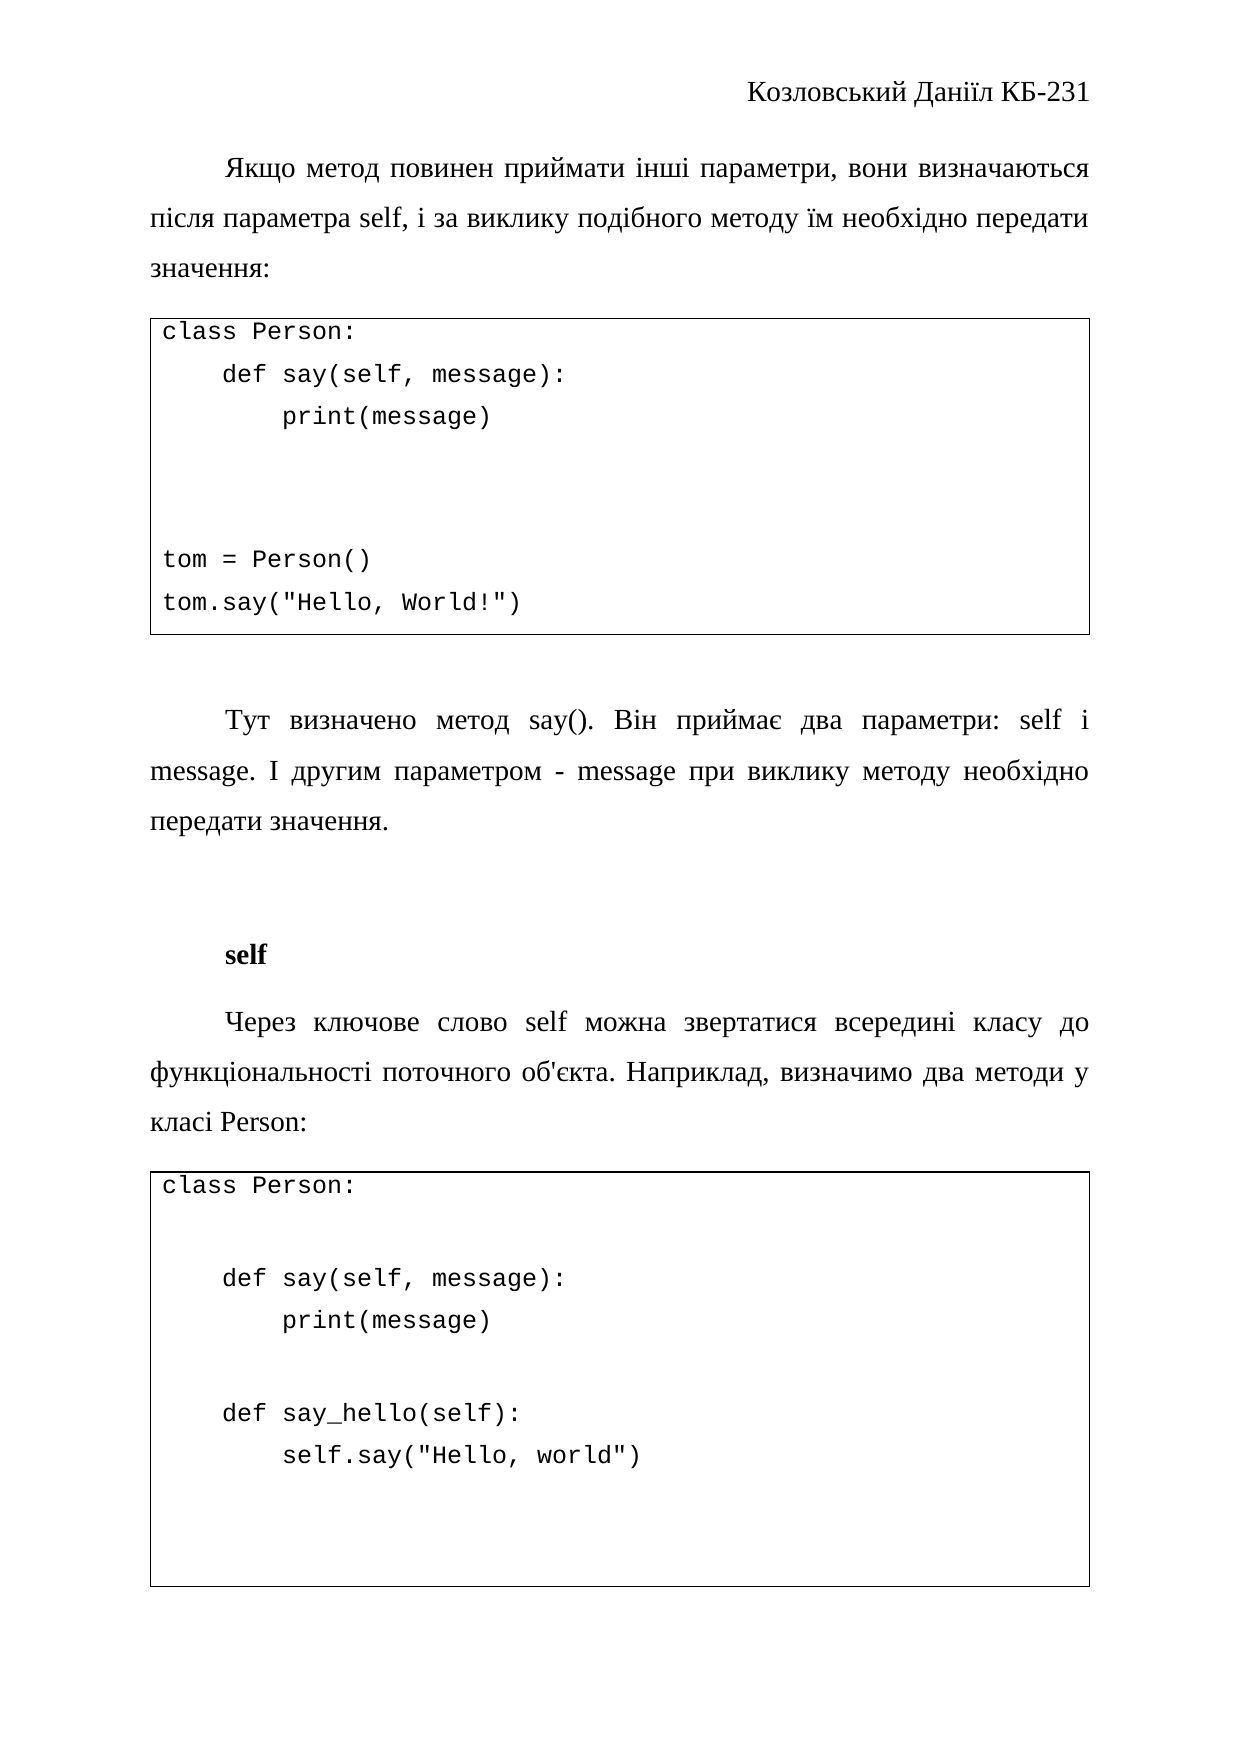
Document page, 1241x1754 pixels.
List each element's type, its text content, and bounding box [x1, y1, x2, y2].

text Тут визначено метод say(). Він приймає два параметри: self і message. І другим параметром - message при виклику методу необхідно передати значення. [150, 702, 1090, 836]
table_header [151, 1173, 1089, 1586]
table_header class Person: def say(self, message): print(message) tom = Person() tom.say("Hello, World!") [151, 319, 1089, 634]
text Якщо метод повинен приймати інші параметри, вони визначаються після параметра self, і за виклику подібного методу їм необхідно передати значення: [150, 150, 1090, 284]
text self [150, 937, 1090, 970]
text Через ключове слово self можна звертатися всередині класу до функціональності поточного об'єкта. Наприклад, визначимо два методи у класі Person: [150, 1004, 1090, 1138]
